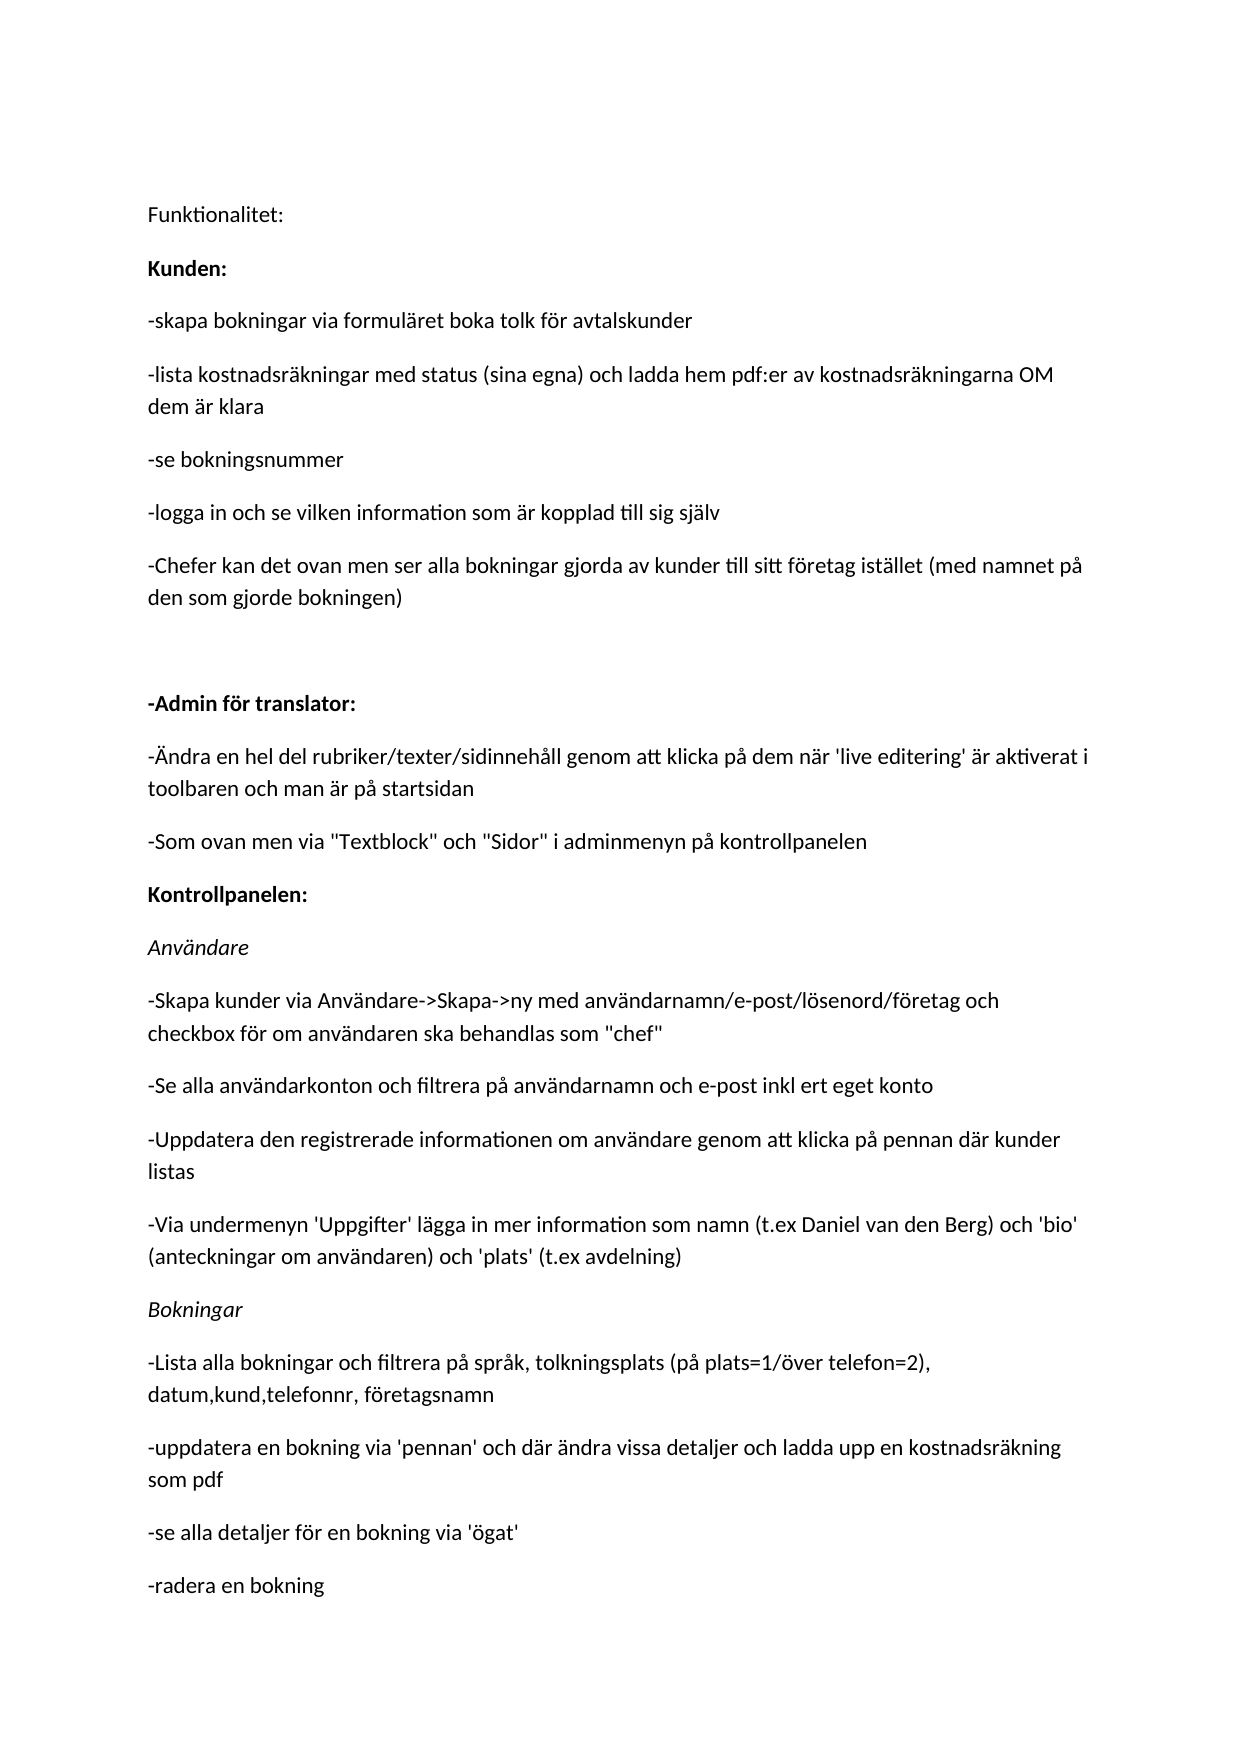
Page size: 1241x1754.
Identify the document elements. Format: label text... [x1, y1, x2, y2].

text -Uppdatera den registrerade informationen om användare genom att klicka på pennan där kunder listas [148, 1125, 1093, 1185]
text -lista kostnadsräkningar med status (sina egna) och ladda hem pdf:er av kostnadsräkningarna OM dem är klara [148, 360, 1093, 420]
text -Som ovan men via "Textblock" och "Sidor" i adminmenyn på kontrollpanelen [148, 827, 1093, 855]
text -skapa bokningar via formuläret boka tolk för avtalskunder [148, 307, 1093, 335]
text Bokningar [148, 1295, 1093, 1323]
text -Skapa kunder via Användare->Skapa->ny med användarnamn/e-post/lösenord/företag och checkbox för om användaren ska behandlas som "chef" [148, 986, 1093, 1047]
text -Lista alla bokningar och filtrera på språk, tolkningsplats (på plats=1/över telefon=2), datum,kund,telefonnr, företagsnamn [148, 1348, 1093, 1408]
text -Ändra en hel del rubriker/texter/sidinnehåll genom att klicka på dem när 'live editering' är aktiverat i toolbaren och man är på startsidan [148, 742, 1093, 802]
text Funktionalitet: [148, 201, 1093, 229]
text -Admin för translator: [148, 689, 1093, 717]
text -se bokningsnummer [148, 445, 1093, 473]
text -Chefer kan det ovan men ser alla bokningar gjorda av kunder till sitt företag istället (med namnet på den som gjorde bokningen) [148, 551, 1093, 611]
text -se alla detaljer för en bokning via 'ögat' [148, 1518, 1093, 1547]
text Kunden: [148, 254, 1093, 282]
text Kontrollpanelen: [148, 880, 1093, 908]
text -Se alla användarkonton och filtrera på användarnamn och e-post inkl ert eget konto [148, 1072, 1093, 1100]
text -radera en bokning [148, 1572, 1093, 1599]
text Användare [148, 933, 1093, 961]
text -uppdatera en bokning via 'pennan' och där ändra vissa detaljer och ladda upp en kostnadsräkning som pdf [148, 1433, 1093, 1493]
text -Via undermenyn 'Uppgifter' lägga in mer information som namn (t.ex Daniel van den Berg) och 'bio' (anteckningar om användaren) och 'plats' (t.ex avdelning) [148, 1210, 1093, 1270]
text -logga in och se vilken information som är kopplad till sig själv [148, 498, 1093, 526]
